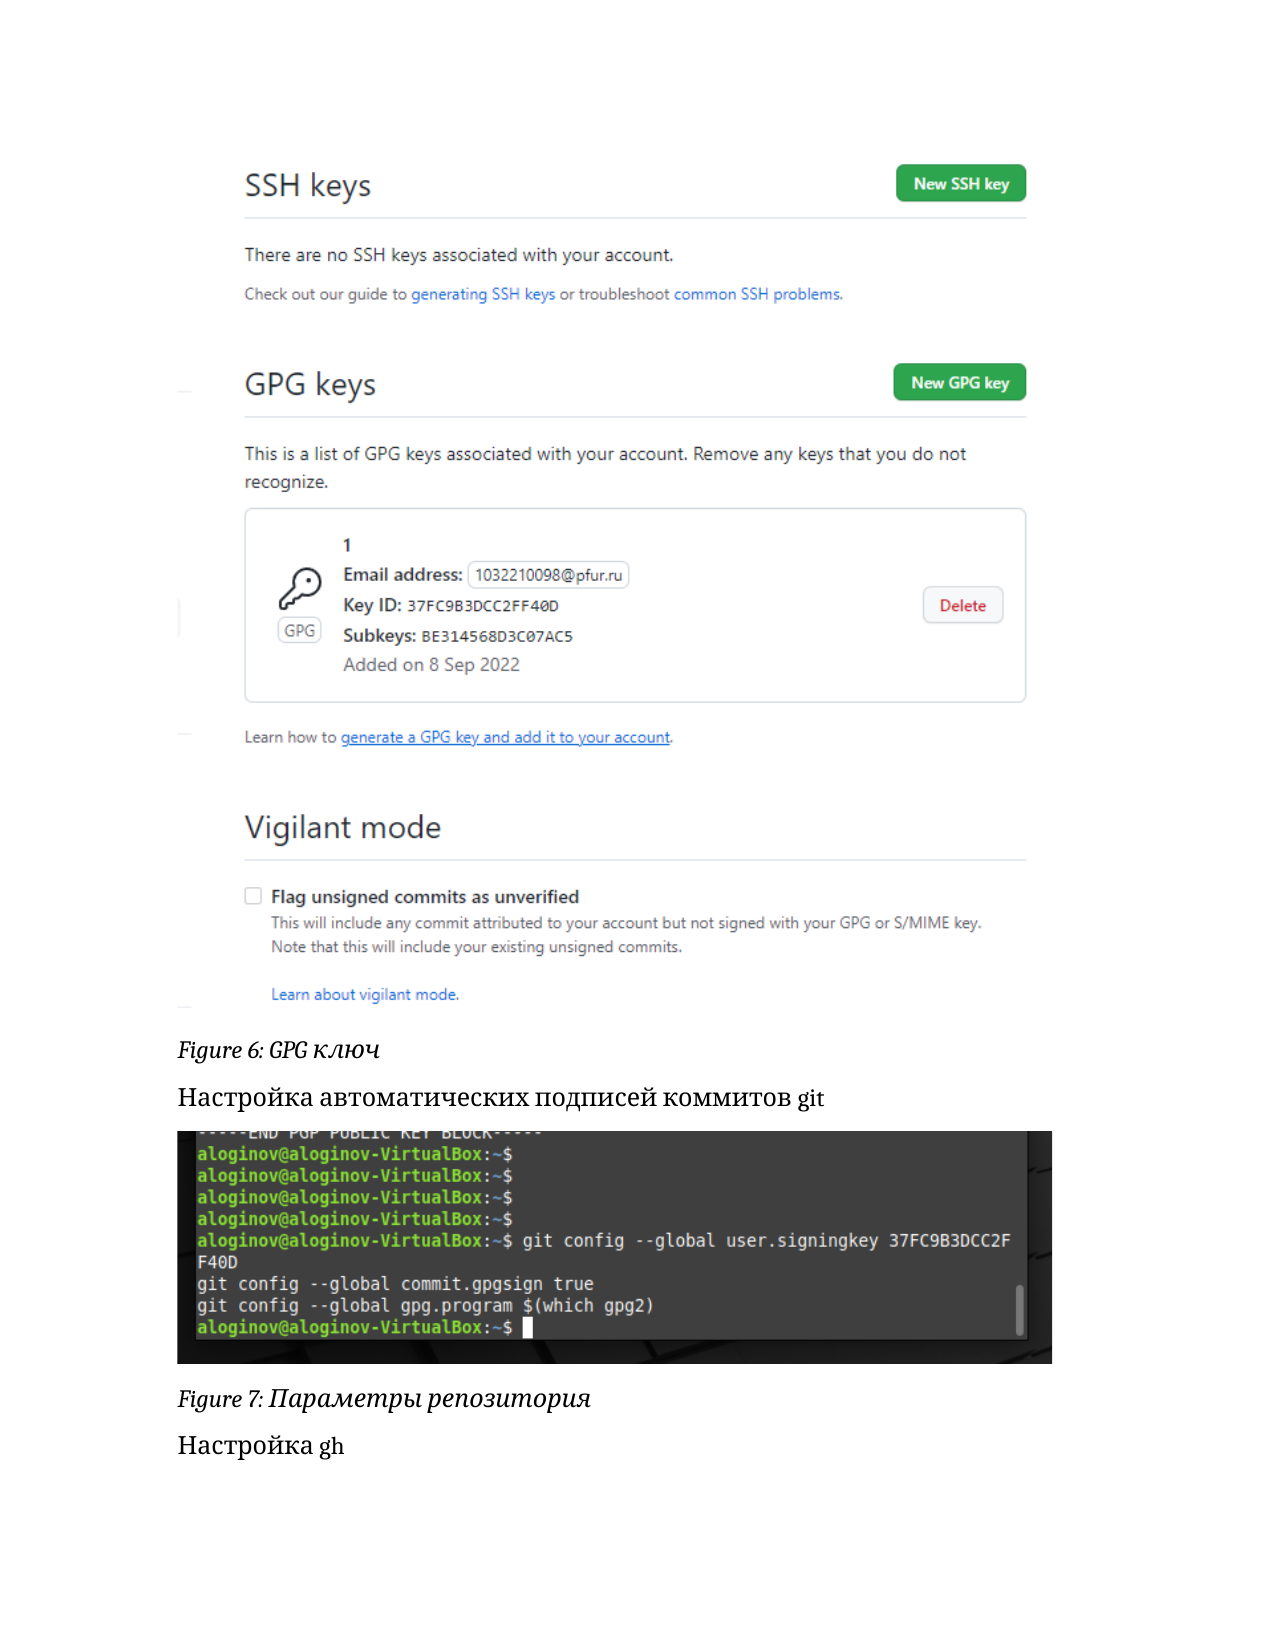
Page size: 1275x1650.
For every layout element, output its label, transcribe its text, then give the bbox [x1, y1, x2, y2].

picture [177, 118, 1053, 1016]
text Настройка автоматических подписей коммитов git [177, 1084, 1186, 1113]
text Figure 6: GPG ключ [177, 1036, 1186, 1065]
text Figure 7: Параметры репозитория [177, 1385, 1186, 1413]
text Настройка gh [177, 1432, 1186, 1461]
picture [177, 1131, 1053, 1364]
